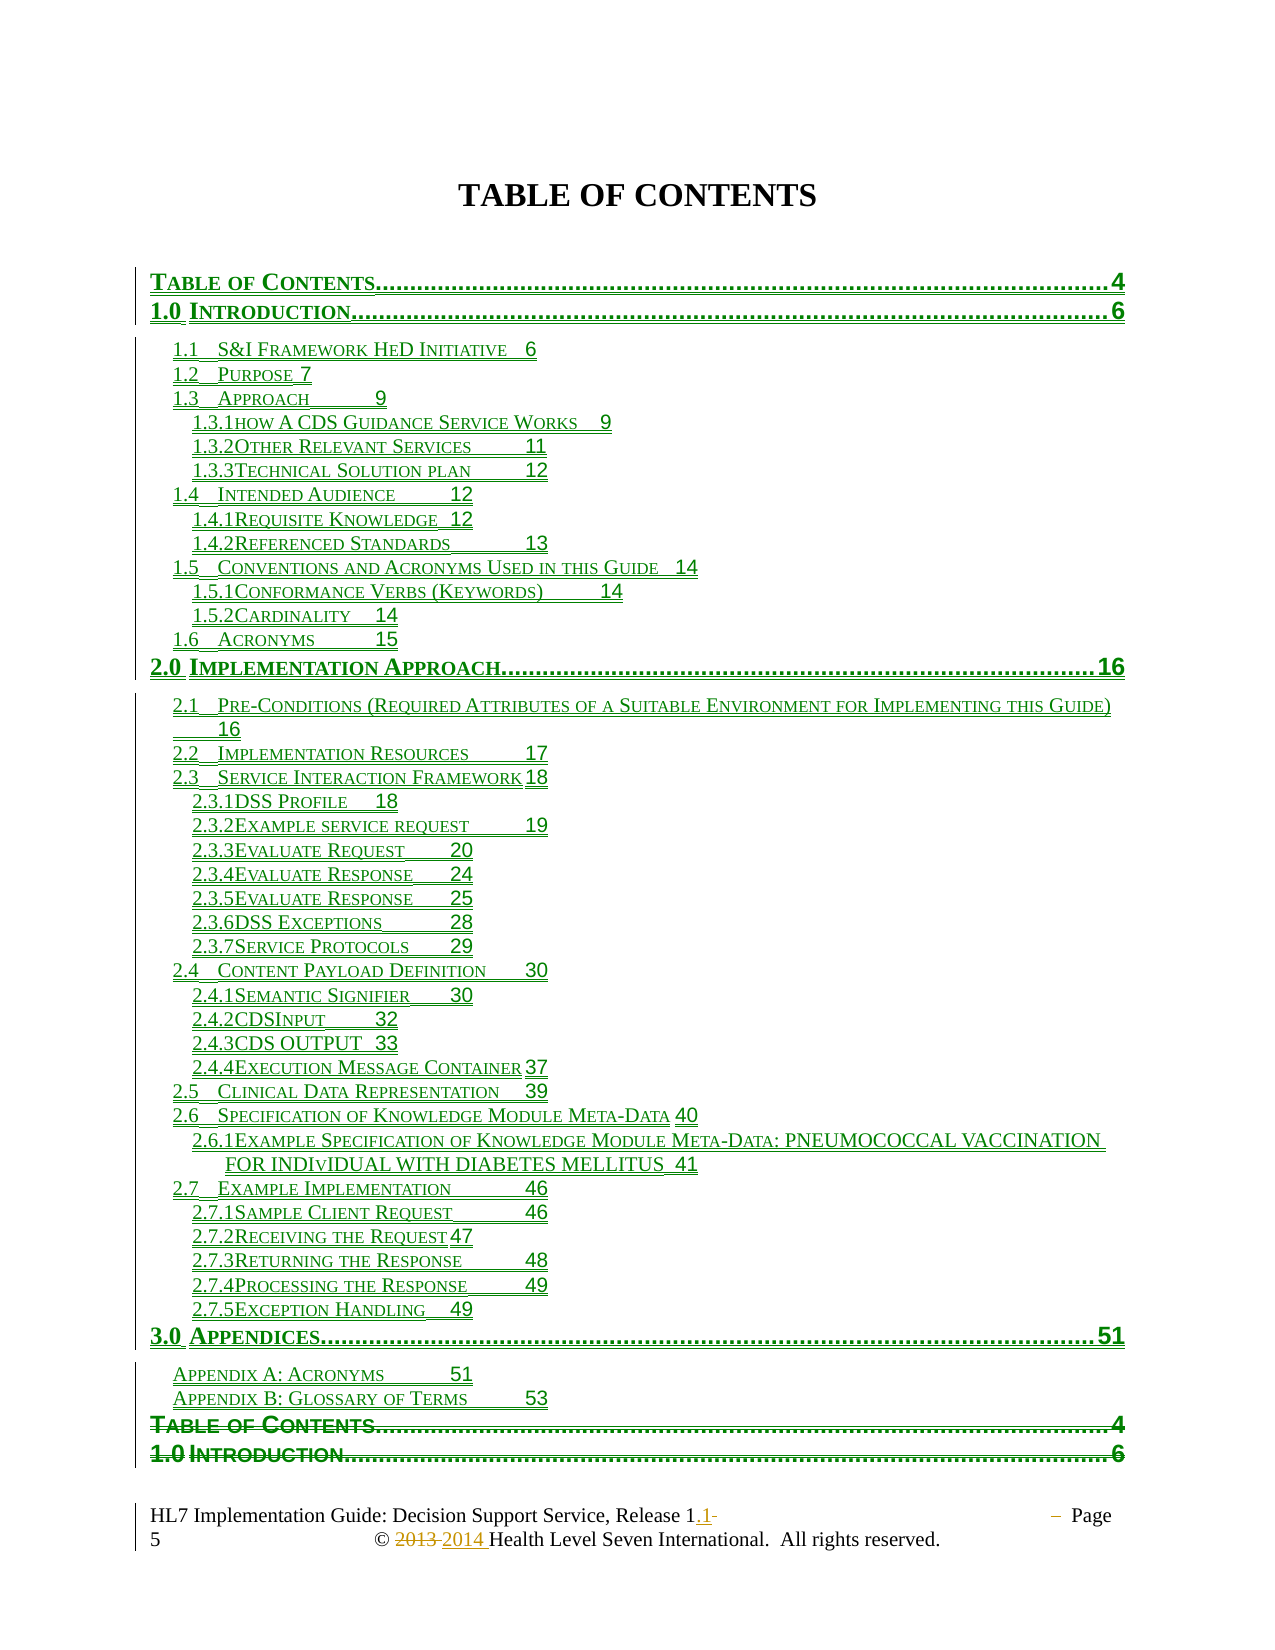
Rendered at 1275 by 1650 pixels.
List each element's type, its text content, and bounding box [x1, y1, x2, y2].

title Table of Contents [150, 175, 1125, 213]
